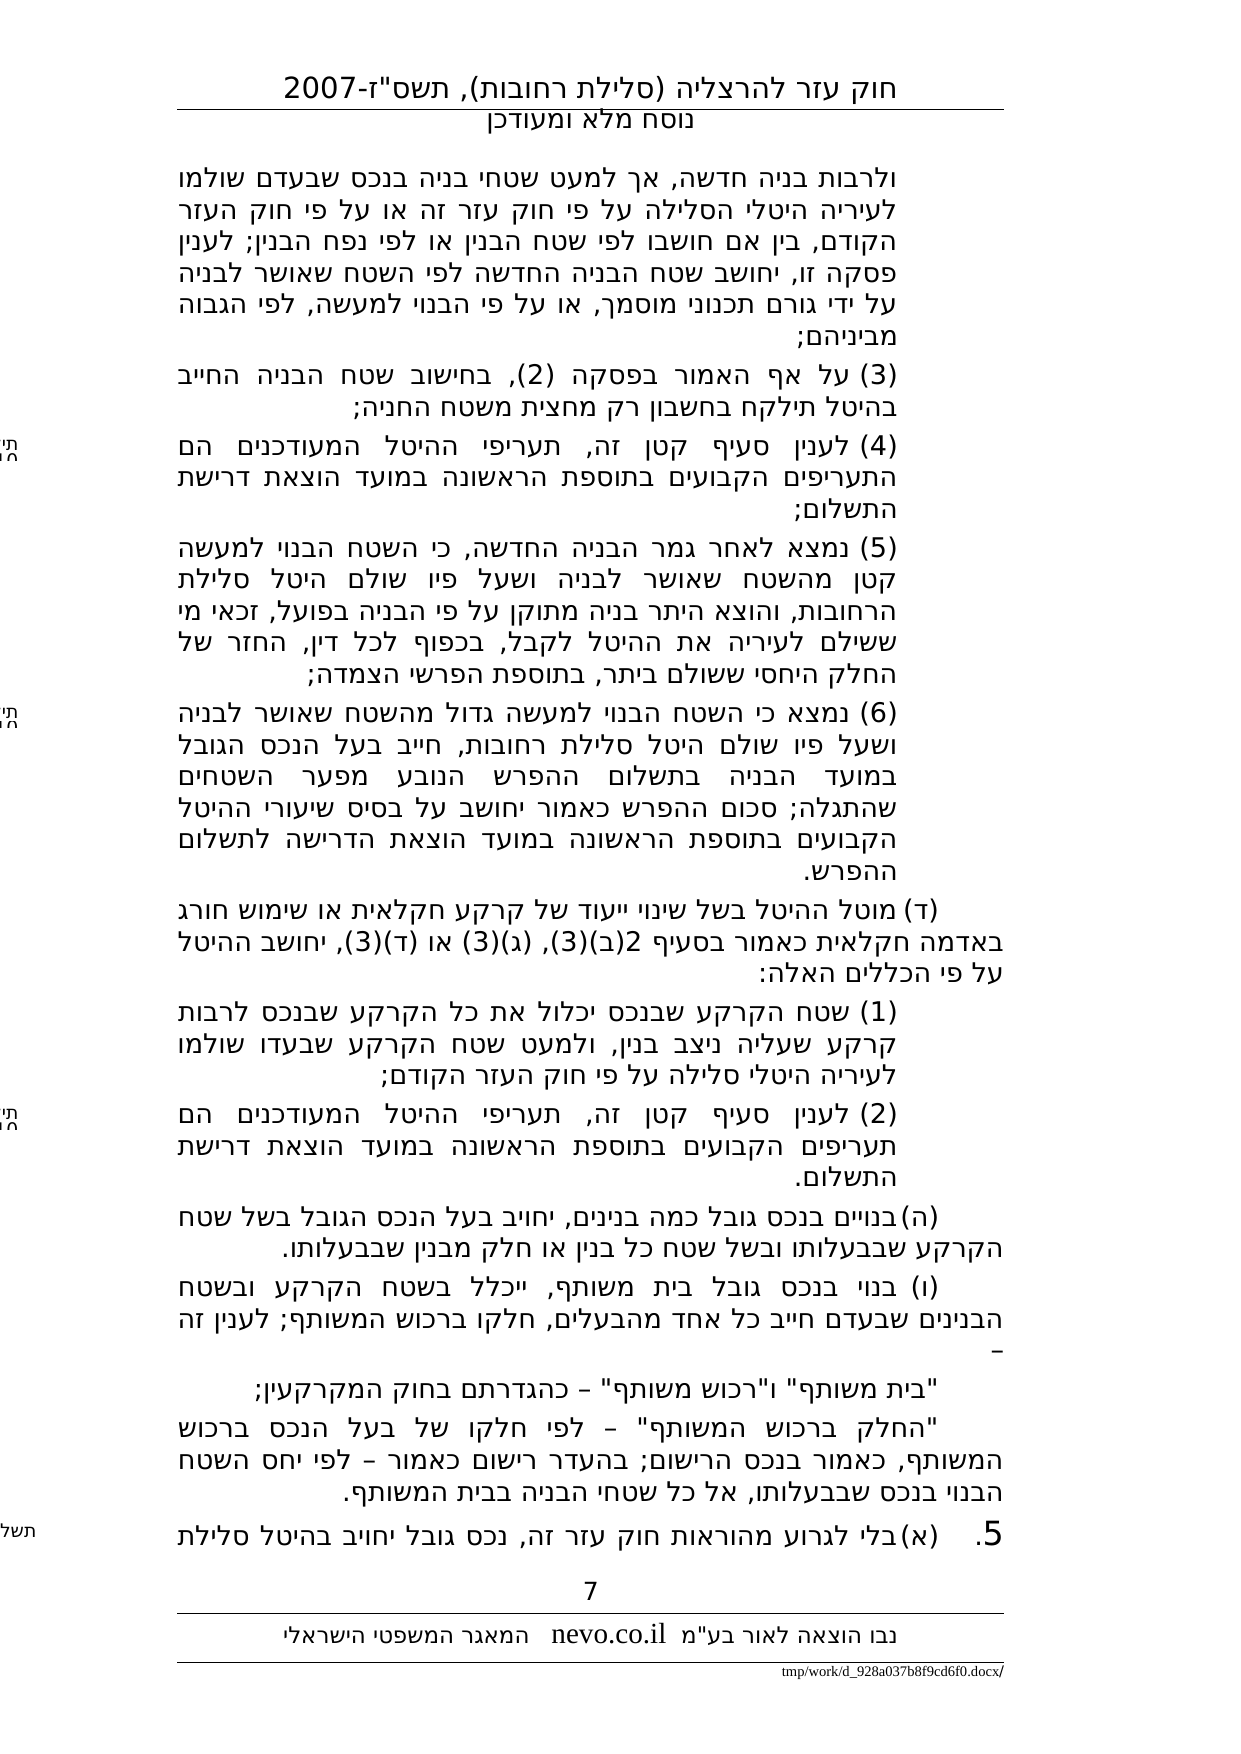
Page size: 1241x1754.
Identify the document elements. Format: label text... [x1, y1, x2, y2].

text (5) נמצא לאחר גמר הבניה החדשה, כי השטח הבנוי למעשה קטן מהשטח שאושר לבניה ושעל פיו שולם היטל סלילת הרחובות, והוצא היתר בניה מתוקן על פי הבניה בפועל, זכאי מי ששילם לעיריה את ההיטל לקבל, בכפוף לכל דין, החזר של החלק היחסי ששולם ביתר, בתוספת הפרשי הצמדה; [177, 532, 898, 690]
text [177, 162, 898, 352]
text (ו) בנוי בנכס גובל בית משותף, ייכלל בשטח הקרקע ובשטח הבנינים שבעדם חייב כל אחד מהבעלים, חלקו ברכוש המשותף; לענין זה – [177, 1271, 1004, 1366]
text (6) נמצא כי השטח הבנוי למעשה גדול מהשטח שאושר לבניה ושעל פיו שולם היטל סלילת רחובות, חייב בעל הנכס הגובל במועד הבניה בתשלום ההפרש הנובע מפער השטחים שהתגלה; סכום ההפרש כאמור יחושב על בסיס שיעורי ההיטל הקבועים בתוספת הראשונה במועד הוצאת הדרישה לתשלום ההפרש. [177, 697, 898, 887]
text (4) לענין סעיף קטן זה, תעריפי ההיטל המעודכנים הם התעריפים הקבועים בתוספת הראשונה במועד הוצאת דרישת התשלום; [177, 430, 898, 524]
text (1) שטח הקרקע שבנכס יכלול את כל הקרקע שבנכס לרבות קרקע שעליה ניצב בנין, ולמעט שטח הקרקע שבעדו שולמו לעיריה היטלי סלילה על פי חוק העזר הקודם; [177, 996, 898, 1091]
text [177, 1515, 1004, 1554]
text "בית משותף" ו"רכוש משותף" – כהגדרתם בחוק המקרקעין; [177, 1374, 1004, 1405]
text (ה) בנויים בנכס גובל כמה בנינים, יחויב בעל הנכס הגובל בשל שטח הקרקע שבבעלותו ובשל שטח כל בנין או חלק מבנין שבבעלותו. [177, 1201, 1004, 1264]
text "החלק ברכוש המשותף" – לפי חלקו של בעל הנכס ברכוש המשותף, כאמור בנכס הרישום; בהעדר רישום כאמור – לפי יחס השטח הבנוי בנכס שבבעלותו, אל כל שטחי הבניה בבית המשותף. [177, 1413, 1004, 1507]
text (3) על אף האמור בפסקה (2), בחישוב שטח הבניה החייב בהיטל תילקח בחשבון רק מחצית משטח החניה; [177, 359, 898, 422]
text (ד) מוטל ההיטל בשל שינוי ייעוד של קרקע חקלאית או שימוש חורג באדמה חקלאית כאמור בסעיף 2(ב)(3), (ג)(3) או (ד)(3), יחושב ההיטל על פי הכללים האלה: [177, 894, 1004, 989]
text (2) לענין סעיף קטן זה, תעריפי ההיטל המעודכנים הם תעריפים הקבועים בתוספת הראשונה במועד הוצאת דרישת התשלום. [177, 1099, 898, 1193]
